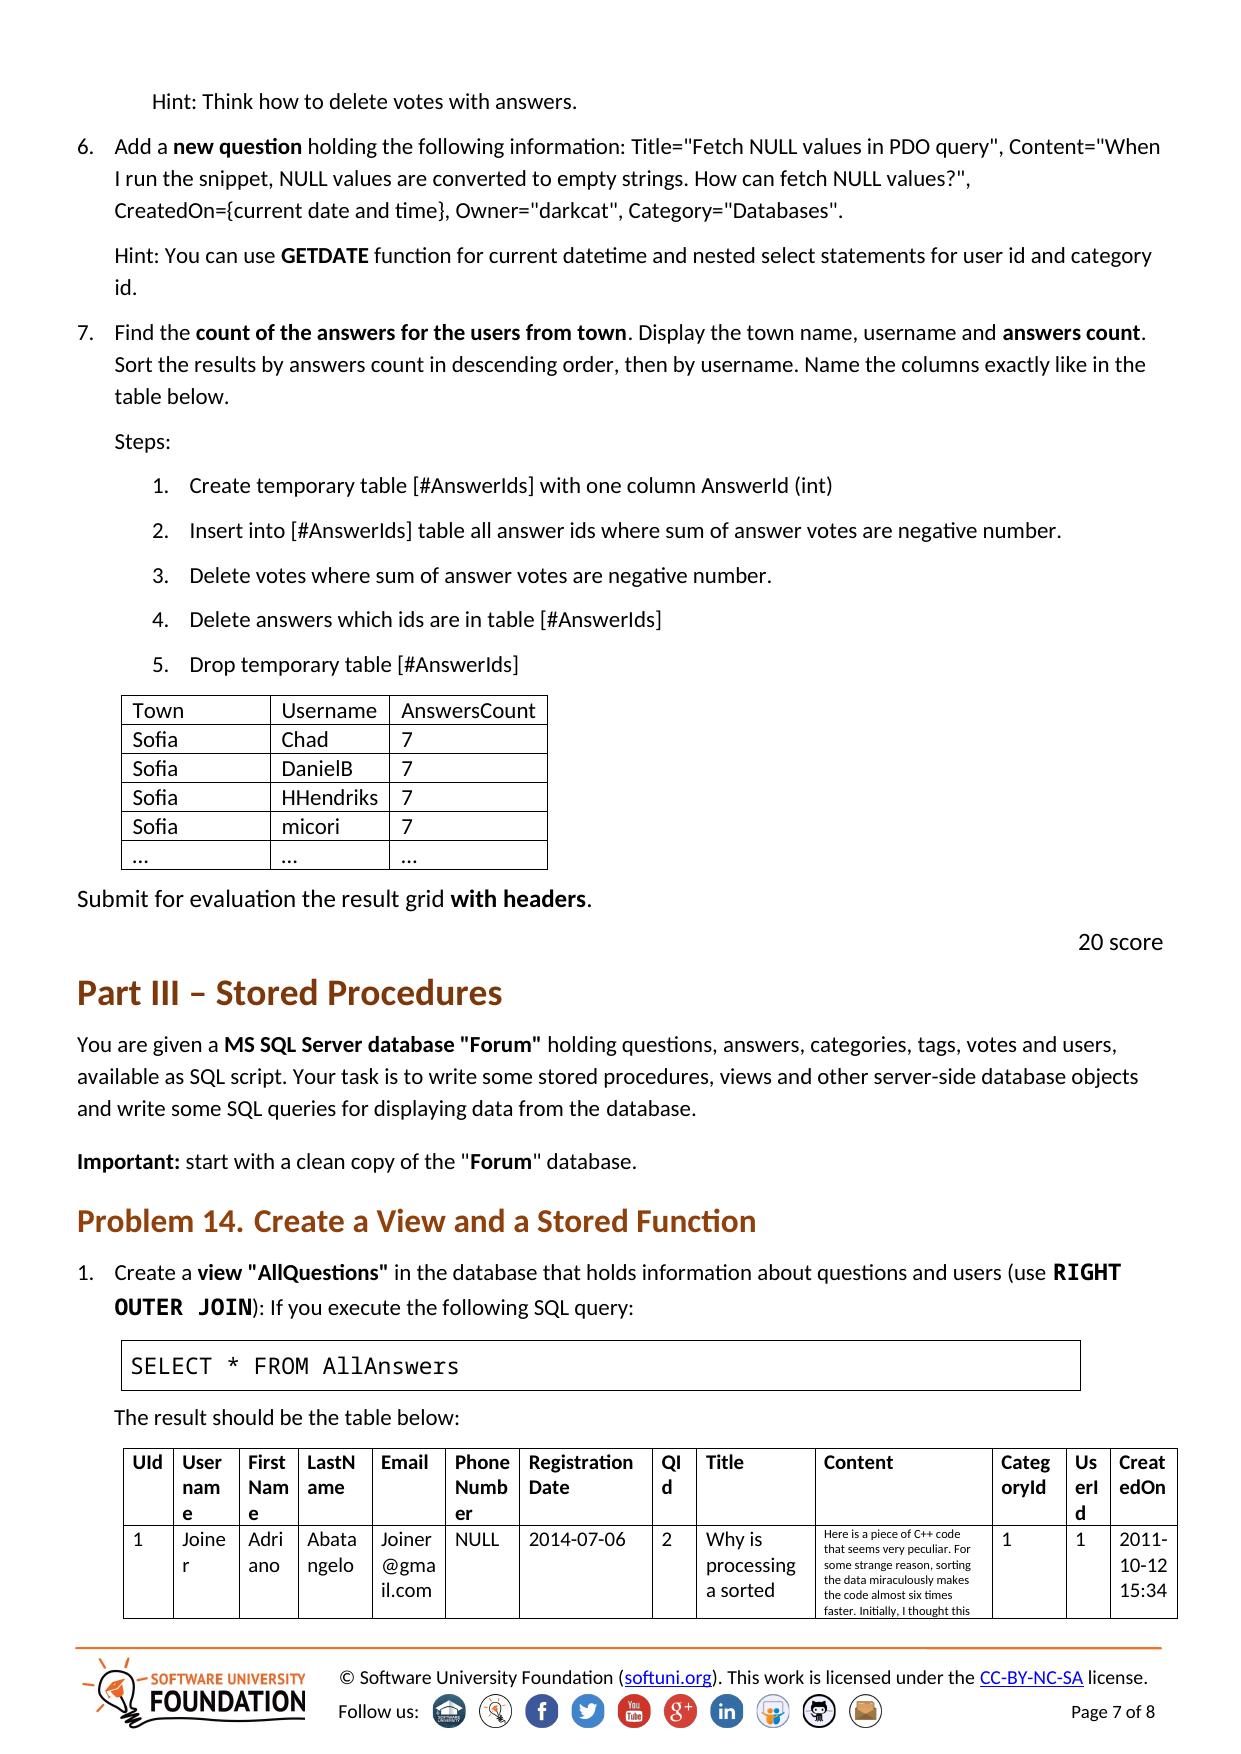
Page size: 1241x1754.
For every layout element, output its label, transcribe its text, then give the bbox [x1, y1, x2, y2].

text Hint: You can use GETDATE function for current datetime and nested select statements for user id and category id. [114, 241, 1163, 301]
picture [571, 1694, 605, 1728]
picture [617, 1694, 651, 1728]
table_cell 7 [390, 783, 547, 811]
table_header UId [124, 1449, 173, 1525]
table_cell 7 [390, 725, 547, 753]
list Steps: [114, 427, 1163, 455]
table_cell DanielB [271, 754, 389, 782]
picture [525, 1694, 559, 1728]
table_cell Sofia [122, 754, 270, 782]
picture [849, 1694, 882, 1728]
table_header Title [697, 1449, 815, 1525]
table_header Username [271, 696, 389, 724]
picture [802, 1694, 836, 1728]
text 20 score [114, 926, 1163, 956]
list Create a view "AllQuestions" in the database that holds information about questions and users (use RIGHT OUTER JOIN): If you execute the following SQL query: [77, 1255, 1163, 1323]
picture [710, 1694, 744, 1728]
text You are given a MS SQL Server database "Forum" holding questions, answers, categories, tags, votes and users, available as SQL script. Your task is to write some stored procedures, views and other server-side database objects and write some SQL queries for displaying data from the database. [77, 1030, 1163, 1122]
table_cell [1111, 1526, 1177, 1618]
table_header CreatedOn [1111, 1449, 1177, 1525]
table_cell 7 [390, 812, 547, 840]
list Drop temporary table [#AnswerIds] [152, 650, 1163, 678]
table_cell 1 [124, 1526, 173, 1618]
table_header Content [816, 1449, 992, 1525]
table_header RegistrationDate [520, 1449, 652, 1525]
table_header Town [122, 696, 270, 724]
table_cell … [390, 841, 547, 869]
table_cell 1 [1067, 1526, 1110, 1618]
table_cell Abatangelo [299, 1526, 372, 1618]
text Important: start with a clean copy of the "Forum" database. [77, 1147, 1163, 1175]
picture [756, 1694, 790, 1728]
table_header UserId [1067, 1449, 1110, 1525]
table_cell NULL [446, 1526, 519, 1618]
text Submit for evaluation the result grid with headers. [77, 883, 1163, 913]
subtitle Create a View and a Stored Function [77, 1200, 1163, 1241]
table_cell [697, 1526, 815, 1618]
text Hint: Think how to delete votes with answers. [152, 87, 1163, 115]
table_cell 2 [653, 1526, 696, 1618]
list Find the count of the answers for the users from town. Display the town name, username and answers count. Sort the results by answers count in descending order, then by username. Name the columns exactly like in the table below. [77, 318, 1163, 410]
table_cell … [271, 841, 389, 869]
list Delete votes where sum of answer votes are negative number. [152, 561, 1163, 589]
picture [479, 1694, 512, 1728]
table_cell Chad [271, 725, 389, 753]
table_cell Sofia [122, 783, 270, 811]
table_header CategoryId [993, 1449, 1066, 1525]
table_header AnswersCount [390, 696, 547, 724]
table_cell 7 [390, 754, 547, 782]
list The result should be the table below: [114, 1403, 1163, 1431]
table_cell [816, 1526, 992, 1618]
subtitle Part III – Stored Procedures [77, 969, 1163, 1015]
table_header FirstName [240, 1449, 298, 1525]
table_cell Sofia [122, 725, 270, 753]
table_header Email [373, 1449, 445, 1525]
table_cell 2014-07-06 [520, 1526, 652, 1618]
table_header Username [174, 1449, 239, 1525]
list Delete answers which ids are in table [#AnswerIds] [152, 606, 1163, 633]
picture [81, 1656, 305, 1729]
table_cell micori [271, 812, 389, 840]
table_cell Joiner [174, 1526, 239, 1618]
table_header LastName [299, 1449, 372, 1525]
table_header PhoneNumber [446, 1449, 519, 1525]
table_cell … [122, 841, 270, 869]
table_cell Sofia [122, 812, 270, 840]
picture [432, 1694, 466, 1728]
table_cell Joiner@gmail.com [373, 1526, 445, 1618]
table_cell Adriano [240, 1526, 298, 1618]
table_header QId [653, 1449, 696, 1525]
table_header SELECT * FROM AllAnswers [122, 1341, 1080, 1390]
table_cell HHendriks [271, 783, 389, 811]
picture [664, 1694, 697, 1728]
list Add a new question holding the following information: Title="Fetch NULL values in PDO query", Content="When I run the snippet, NULL values are converted to empty strings. How can fetch NULL values?", CreatedOn={current date and time}, Owner="darkcat", Category="Databases". [77, 132, 1163, 224]
list Create temporary table [#AnswerIds] with one column AnswerId (int) [152, 471, 1163, 499]
table_cell 1 [993, 1526, 1066, 1618]
list Insert into [#AnswerIds] table all answer ids where sum of answer votes are negative number. [152, 516, 1163, 544]
